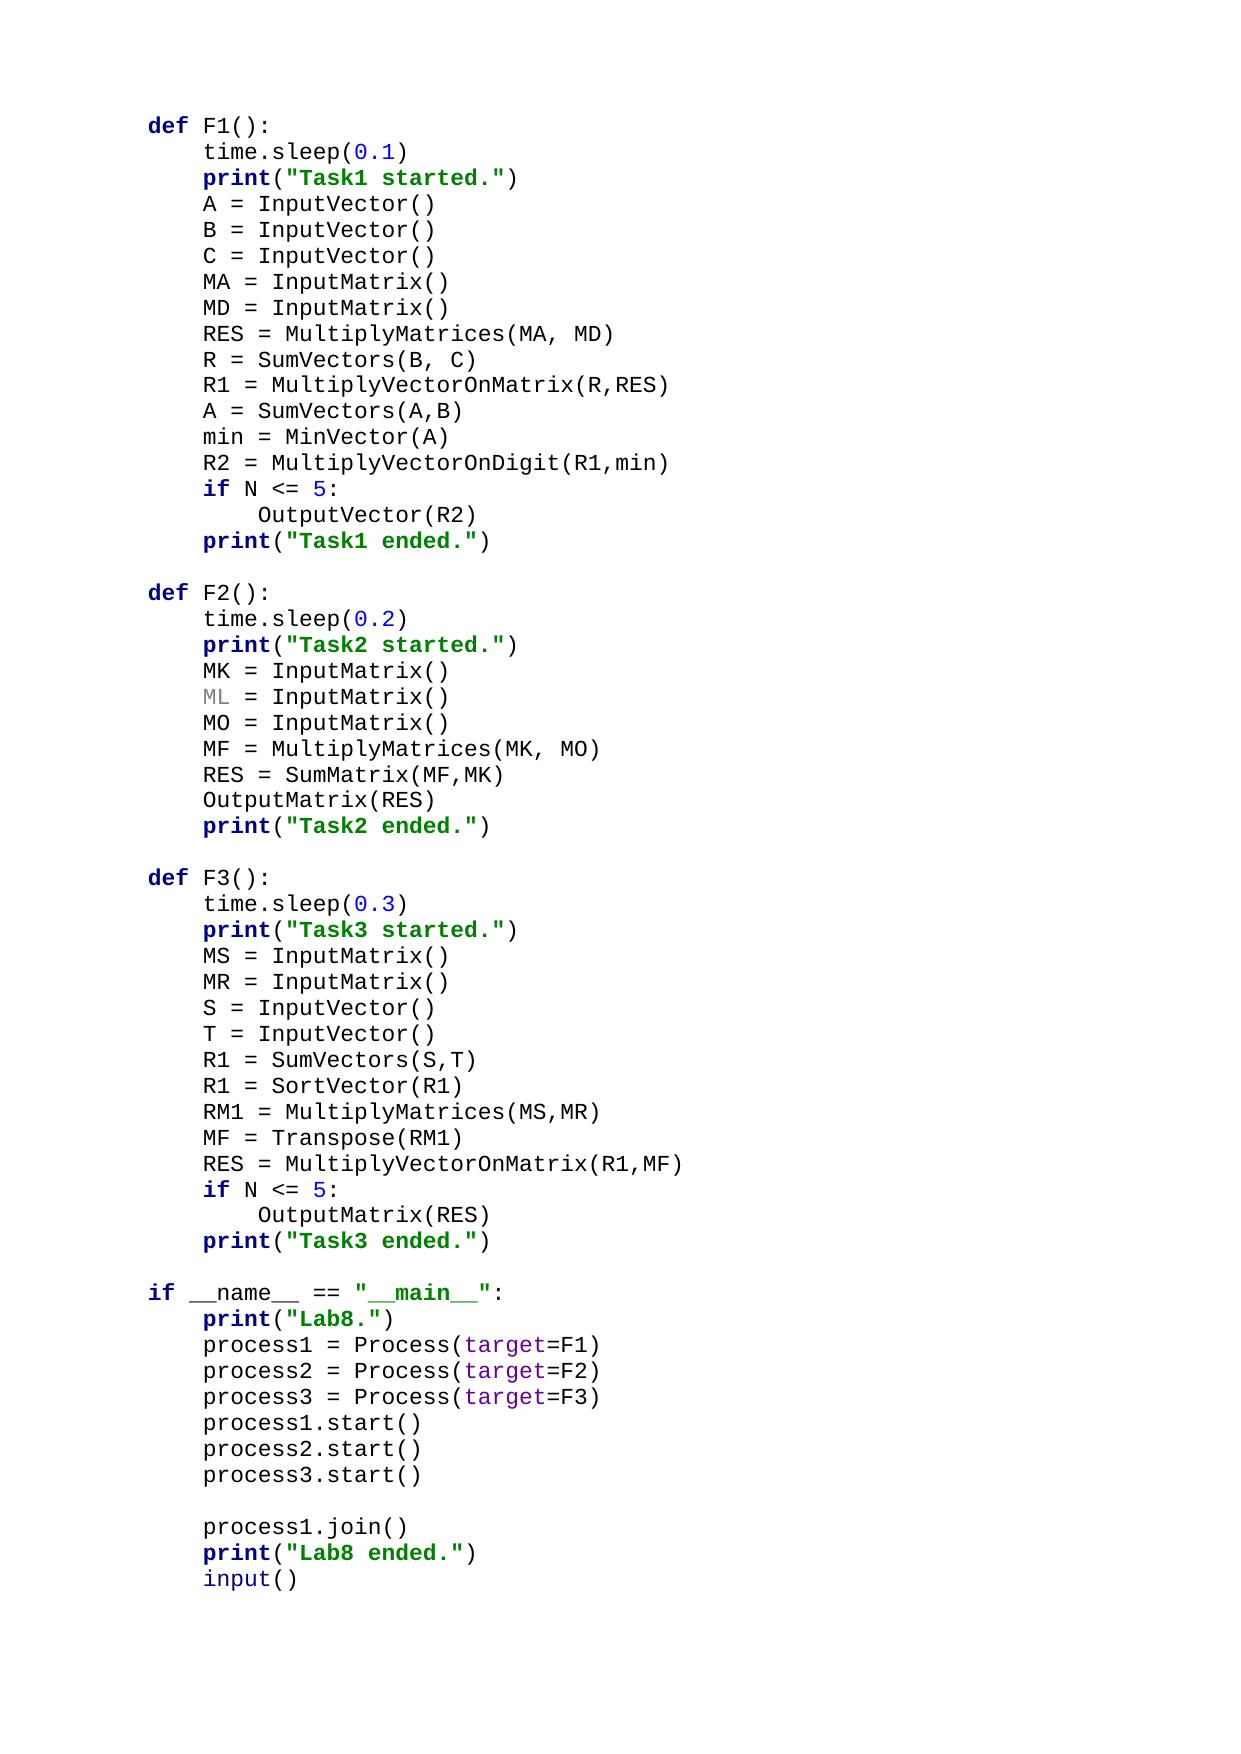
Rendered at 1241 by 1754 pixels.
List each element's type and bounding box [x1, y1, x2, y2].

text [148, 88, 1152, 1593]
